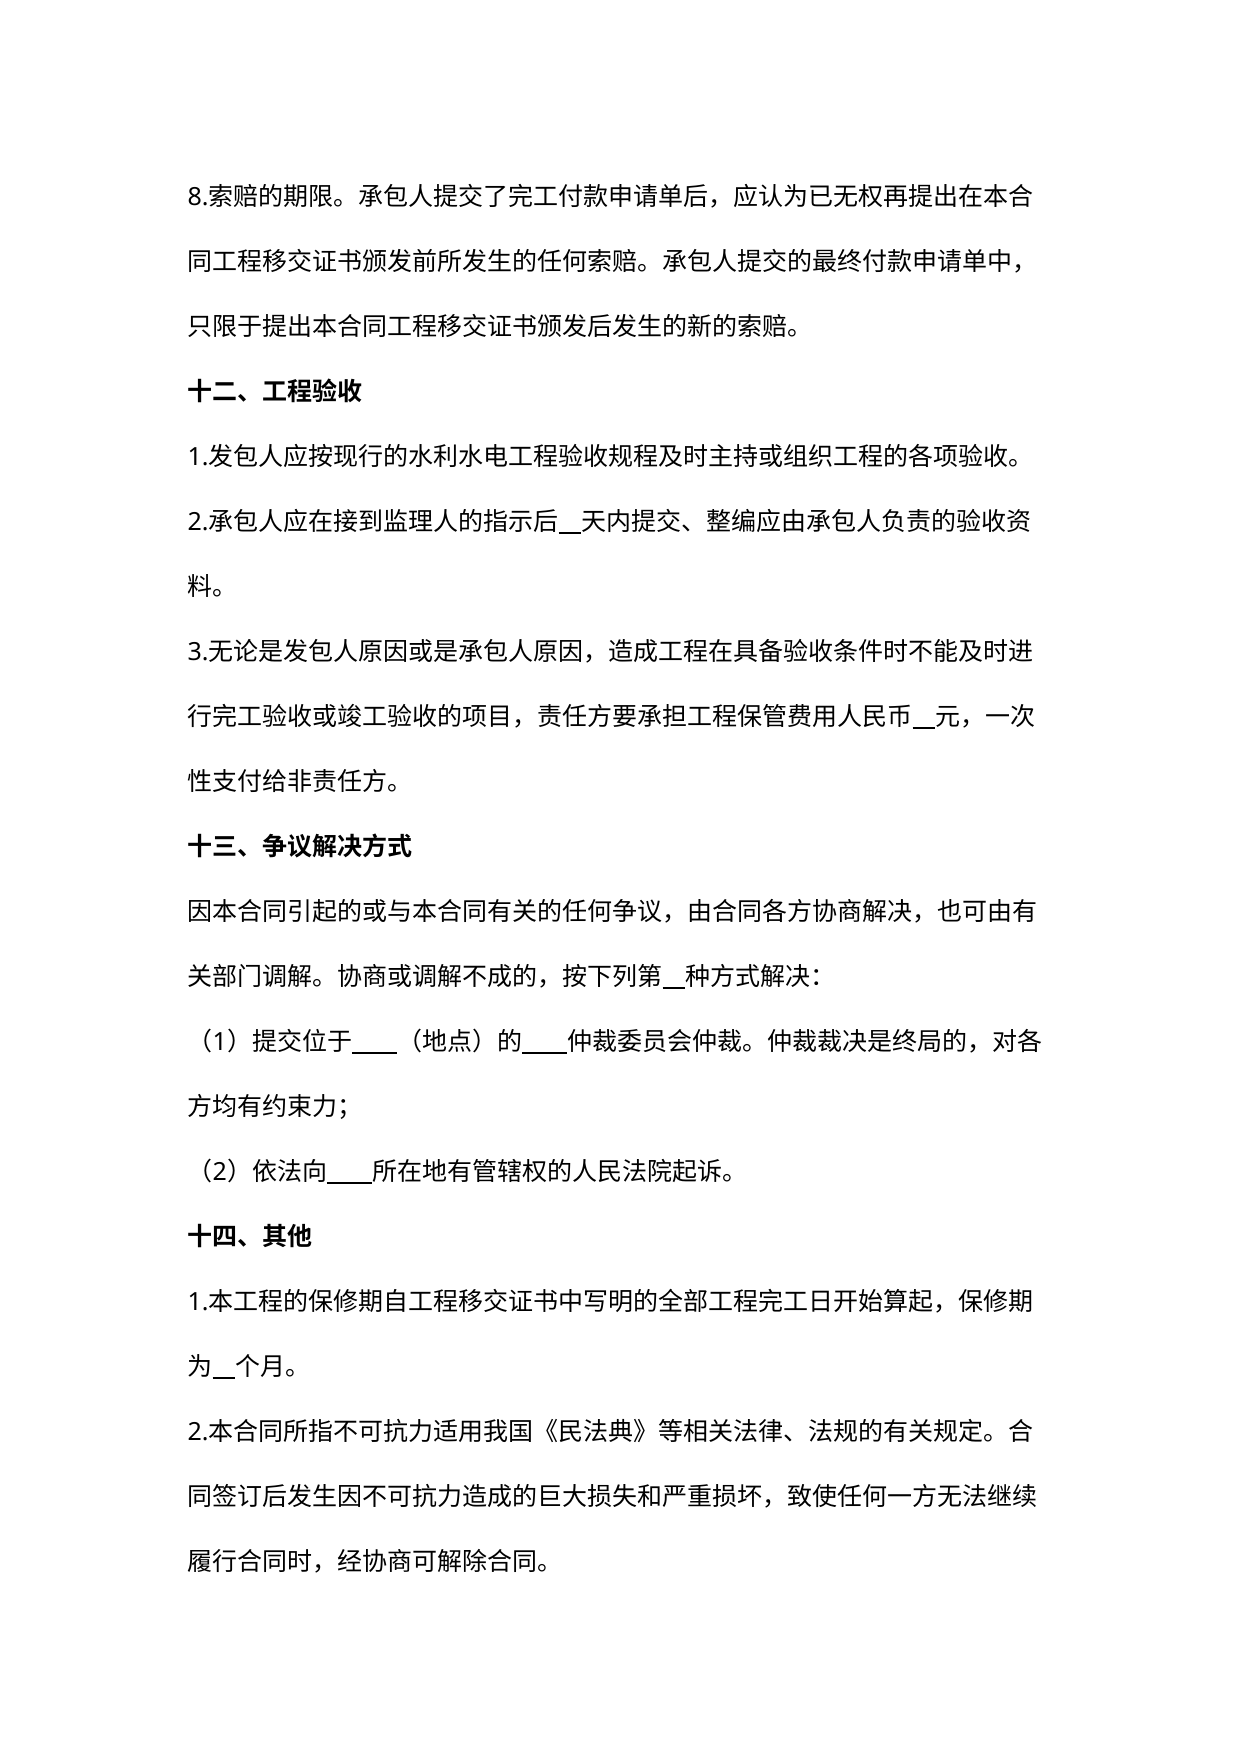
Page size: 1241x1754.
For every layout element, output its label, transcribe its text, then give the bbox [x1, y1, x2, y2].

text 2.本合同所指不可抗力适用我国《民法典》等相关法律、法规的有关规定。合同签订后发生因不可抗力造成的巨大损失和严重损坏，致使任何一方无法继续履行合同时，经协商可解除合同。 [187, 1397, 1053, 1592]
text （1）提交位于 （地点）的 仲裁委员会仲裁。仲裁裁决是终局的，对各方均有约束力； [187, 1007, 1053, 1137]
text 因本合同引起的或与本合同有关的任何争议，由合同各方协商解决，也可由有关部门调解。协商或调解不成的，按下列第 种方式解决： [187, 877, 1053, 1007]
text 3.无论是发包人原因或是承包人原因，造成工程在具备验收条件时不能及时进行完工验收或竣工验收的项目，责任方要承担工程保管费用人民币 元，一次性支付给非责任方。 [187, 617, 1053, 812]
subtitle 十三、争议解决方式 [187, 812, 1053, 877]
subtitle 十四、其他 [187, 1202, 1053, 1267]
text 1.本工程的保修期自工程移交证书中写明的全部工程完工日开始算起，保修期为 个月。 [187, 1267, 1053, 1397]
text 1.发包人应按现行的水利水电工程验收规程及时主持或组织工程的各项验收。 [187, 422, 1053, 487]
text 2.承包人应在接到监理人的指示后 天内提交、整编应由承包人负责的验收资料。 [187, 487, 1053, 617]
subtitle 十二、工程验收 [187, 357, 1053, 422]
text 8.索赔的期限。承包人提交了完工付款申请单后，应认为已无权再提出在本合同工程移交证书颁发前所发生的任何索赔。承包人提交的最终付款申请单中，只限于提出本合同工程移交证书颁发后发生的新的索赔。 [187, 162, 1053, 357]
text （2）依法向 所在地有管辖权的人民法院起诉。 [187, 1137, 1053, 1202]
